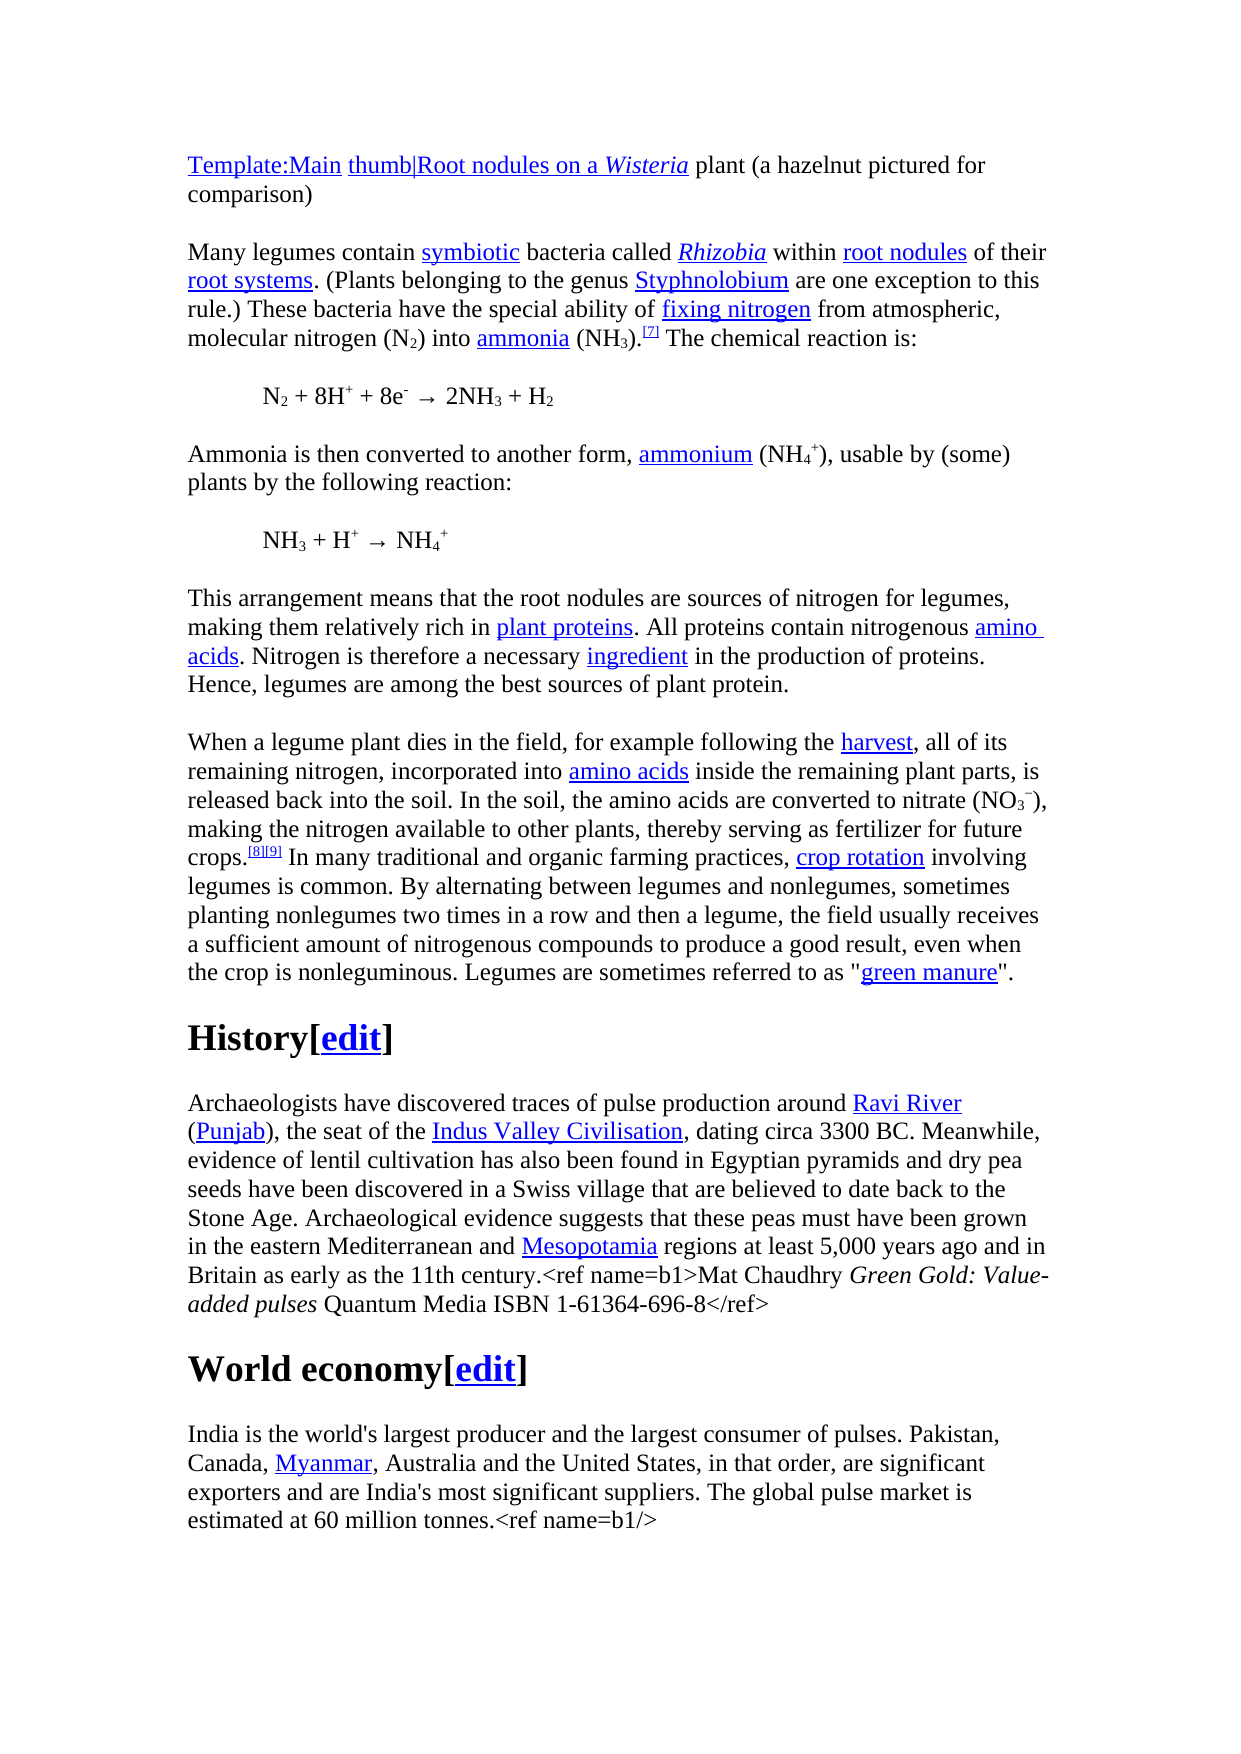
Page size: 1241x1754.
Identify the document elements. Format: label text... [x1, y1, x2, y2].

subtitle World economy[edit] [187, 1347, 1053, 1390]
text NH3 + H+ → NH4+ [262, 525, 1053, 554]
subtitle History[edit] [187, 1015, 1053, 1058]
text Many legumes contain symbiotic bacteria called Rhizobia within root nodules of their root systems. (Plants belonging to the genus Styphnolobium are one exception to this rule.) These bacteria have the special ability of fixing nitrogen from atmospheric, molecular nitrogen (N2) into ammonia (NH3).[7] The chemical reaction is: [187, 237, 1053, 352]
text Archaeologists have discovered traces of pulse production around Ravi River (Punjab), the seat of the Indus Valley Civilisation, dating circa 3300 BC. Meanwhile, evidence of lentil cultivation has also been found in Egyptian pyramids and dry pea seeds have been discovered in a Swiss village that are believed to date back to the Stone Age. Archaeological evidence suggests that these peas must have been grown in the eastern Mediterranean and Mesopotamia regions at least 5,000 years ago and in Britain as early as the 11th century.<ref name=b1>Mat Chaudhry Green Gold: Value-added pulses Quantum Media ISBN 1-61364-696-8</ref> [187, 1088, 1053, 1318]
text When a legume plant dies in the field, for example following the harvest, all of its remaining nitrogen, incorporated into amino acids inside the remaining plant parts, is released back into the soil. In the soil, the amino acids are converted to nitrate (NO3−), making the nitrogen available to other plants, thereby serving as fertilizer for future crops.[8][9] In many traditional and organic farming practices, crop rotation involving legumes is common. By alternating between legumes and nonlegumes, sometimes planting nonlegumes two times in a row and then a legume, the field usually receives a sufficient amount of nitrogenous compounds to produce a good result, even when the crop is nonleguminous. Legumes are sometimes referred to as "green manure". [187, 727, 1053, 986]
text India is the world's largest producer and the largest consumer of pulses. Pakistan, Canada, Myanmar, Australia and the United States, in that order, are significant exporters and are India's most significant suppliers. The global pulse market is estimated at 60 million tonnes.<ref name=b1/> [187, 1419, 1053, 1534]
text Template:Main thumb|Root nodules on a Wisteria plant (a hazelnut pictured for comparison) [187, 150, 1053, 207]
text This arrangement means that the root nodules are sources of nitrogen for legumes, making them relatively rich in plant proteins. All proteins contain nitrogenous amino acids. Nitrogen is therefore a necessary ingredient in the production of proteins. Hence, legumes are among the best sources of plant protein. [187, 583, 1053, 698]
text Ammonia is then converted to another form, ammonium (NH4+), usable by (some) plants by the following reaction: [187, 439, 1053, 496]
text N2 + 8H+ + 8e- → 2NH3 + H2 [262, 381, 1053, 409]
